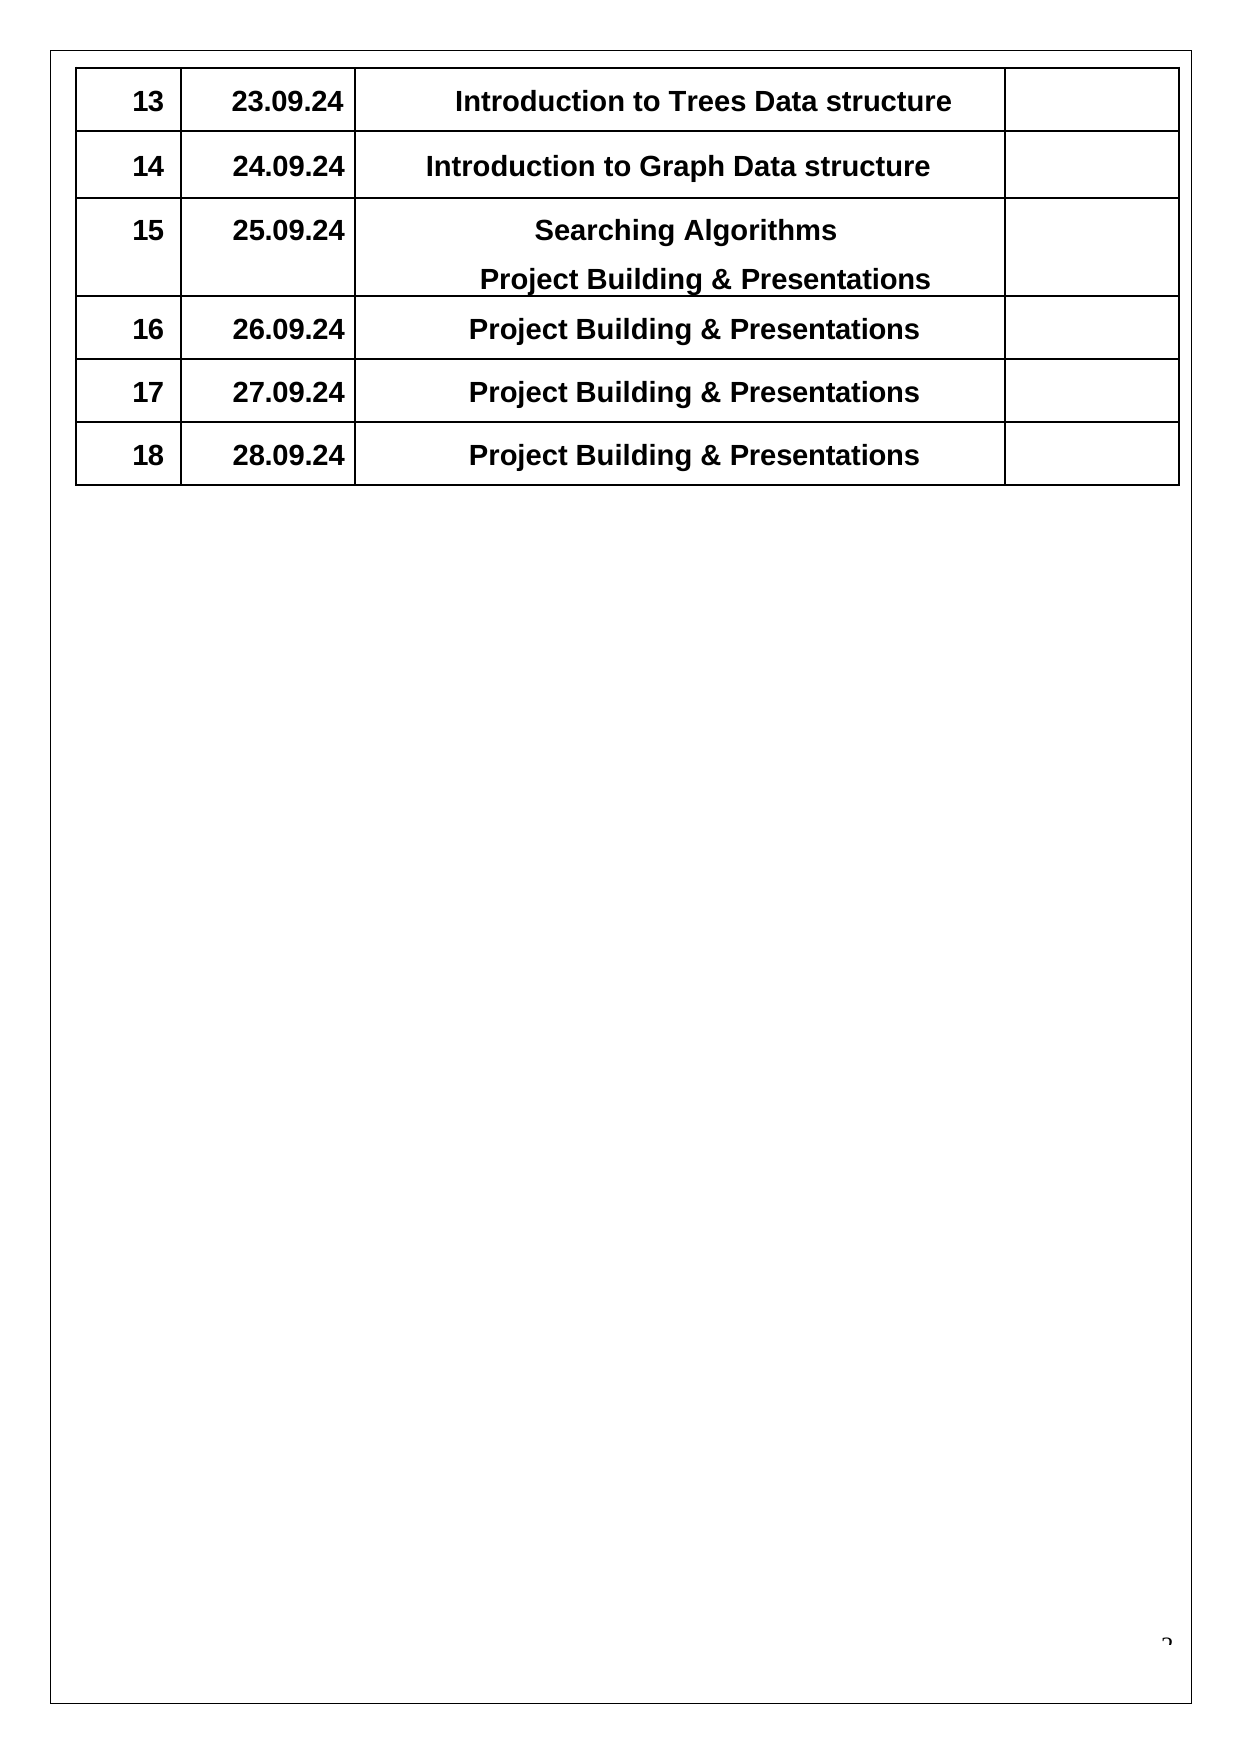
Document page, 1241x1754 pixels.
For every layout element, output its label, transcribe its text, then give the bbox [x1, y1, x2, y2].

table_cell 18 [77, 423, 180, 484]
table_cell 15 [77, 199, 180, 295]
table_cell Introduction to Trees Data structure [356, 69, 1004, 129]
table_cell [1006, 297, 1178, 358]
table_cell Project Building & Presentations [356, 423, 1004, 484]
table_cell 17 [77, 360, 180, 421]
table_header 14 [77, 132, 180, 197]
table_cell Project Building & Presentations [356, 297, 1004, 358]
table_cell 28.09.24 [182, 423, 354, 484]
table_header 24.09.24 [182, 132, 354, 197]
table_cell 25.09.24 [182, 199, 354, 295]
table_cell 26.09.24 [182, 297, 354, 358]
table_header [1006, 132, 1178, 197]
table_cell [1006, 199, 1178, 295]
table_cell Searching Algorithms Project Building & Presentations [356, 199, 1004, 295]
table_cell 27.09.24 [182, 360, 354, 421]
table_cell 13 [77, 69, 180, 129]
table_cell Project Building & Presentations [356, 360, 1004, 421]
table_cell [1006, 69, 1178, 129]
table_cell 16 [77, 297, 180, 358]
table_cell [1006, 423, 1178, 484]
table_header Introduction to Graph Data structure [356, 132, 1004, 197]
table_cell 23.09.24 [182, 69, 354, 129]
table_cell [1006, 360, 1178, 421]
